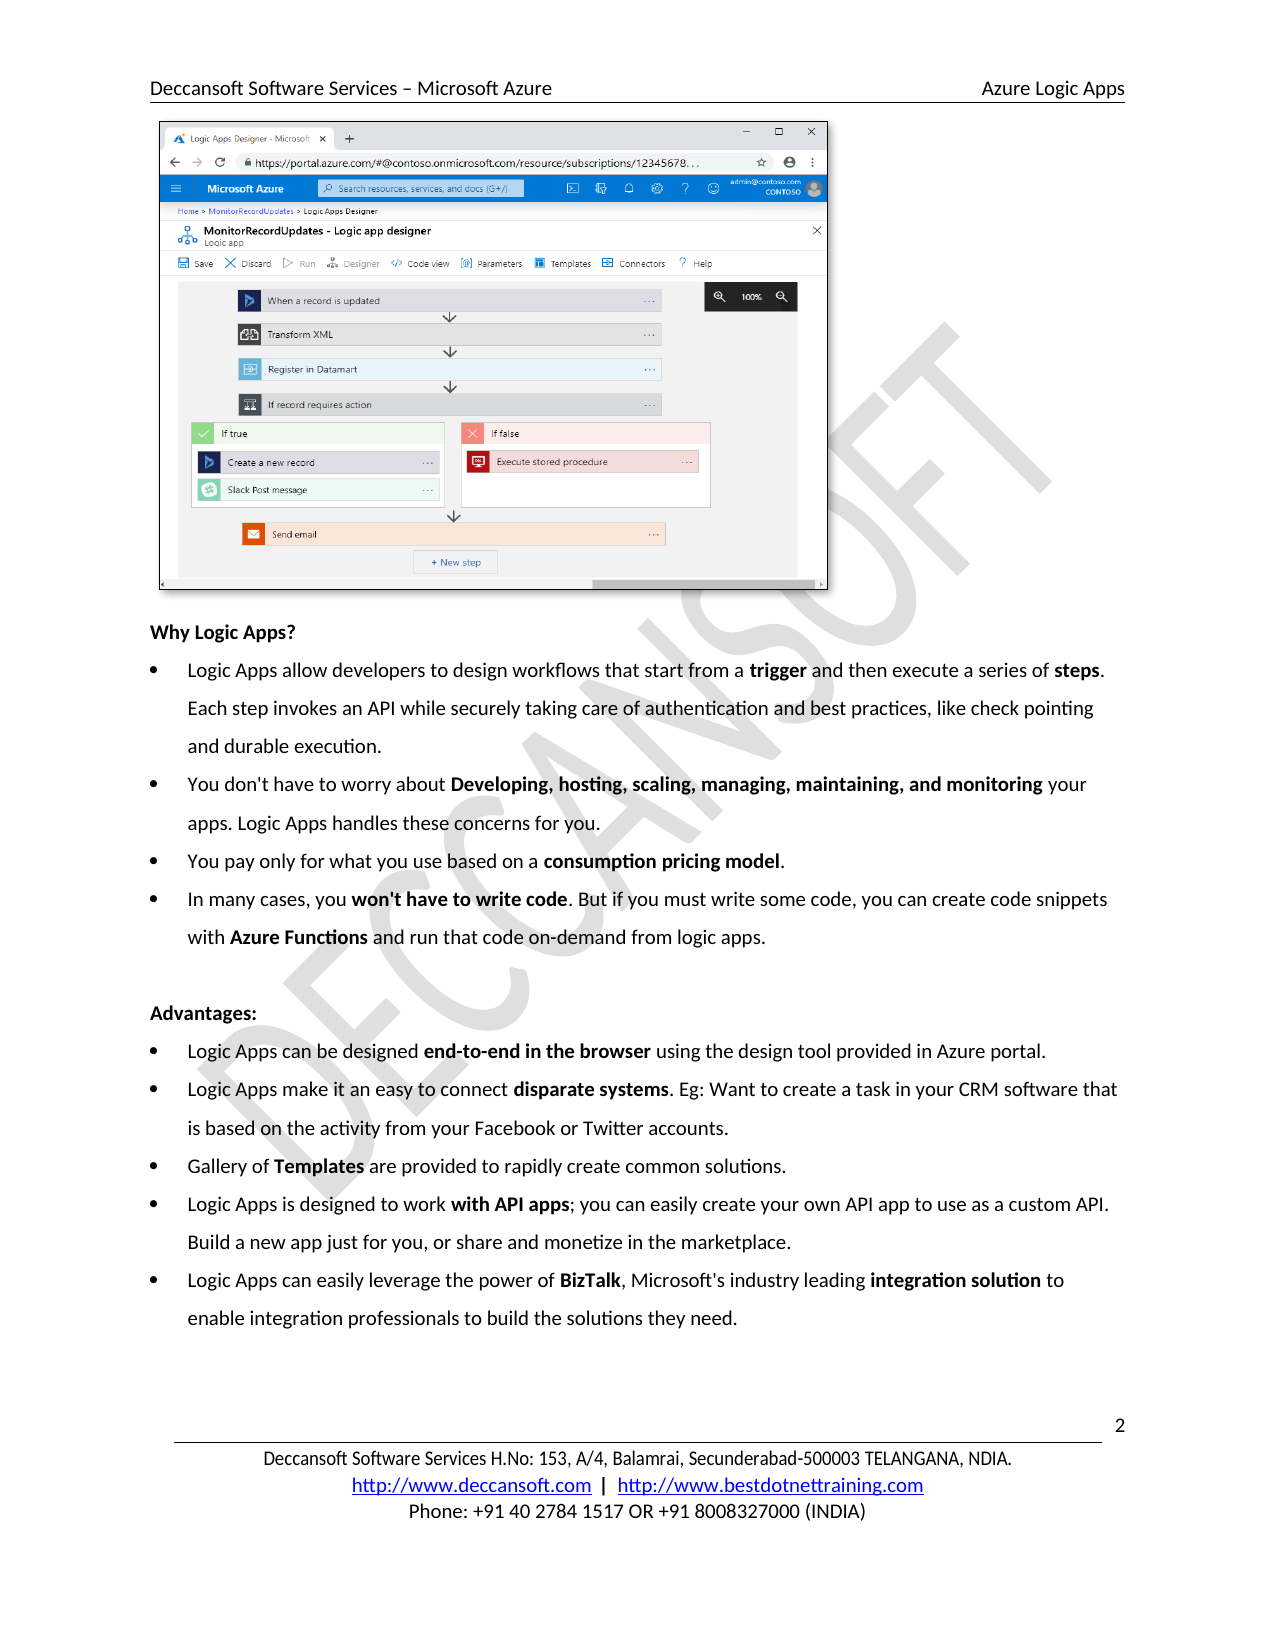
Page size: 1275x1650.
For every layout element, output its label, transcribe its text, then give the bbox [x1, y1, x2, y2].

list In many cases, you won't have to write code. But if you must write some code, you can create code snippets with Azure Functions and run that code on-demand from logic apps. [150, 886, 1125, 949]
list You pay only for what you use based on a consumption pricing model. [150, 848, 1125, 873]
list Logic Apps make it an easy to connect disparate systems. Eg: Want to create a task in your CRM software that is based on the activity from your Facebook or Twitter accounts. [150, 1077, 1125, 1140]
list Logic Apps can easily leverage the power of BizTalk, Microsoft's industry leading integration solution to enable integration professionals to build the solutions they need. [150, 1267, 1125, 1331]
list You don't have to worry about Developing, hosting, scaling, managing, maintaining, and monitoring your apps. Logic Apps handles these concerns for you. [150, 772, 1125, 835]
list Logic Apps can be designed end-to-end in the browser using the design tool provided in Azure portal. [150, 1038, 1125, 1064]
text Why Logic Apps? [150, 619, 1125, 644]
list Logic Apps is designed to work with API apps; you can easily create your own API app to use as a custom API. Build a new app just for you, or share and monetize in the marketplace. [150, 1191, 1125, 1254]
list Logic Apps allow developers to design workflows that start from a trigger and then execute a series of steps. Each step invokes an API while securely taking care of authentication and best practices, like check pointing and durable execution. [150, 657, 1125, 759]
text Advantages: [150, 1000, 1125, 1026]
picture [160, 122, 827, 589]
list Gallery of Templates are provided to rapidly create common solutions. [150, 1153, 1125, 1178]
